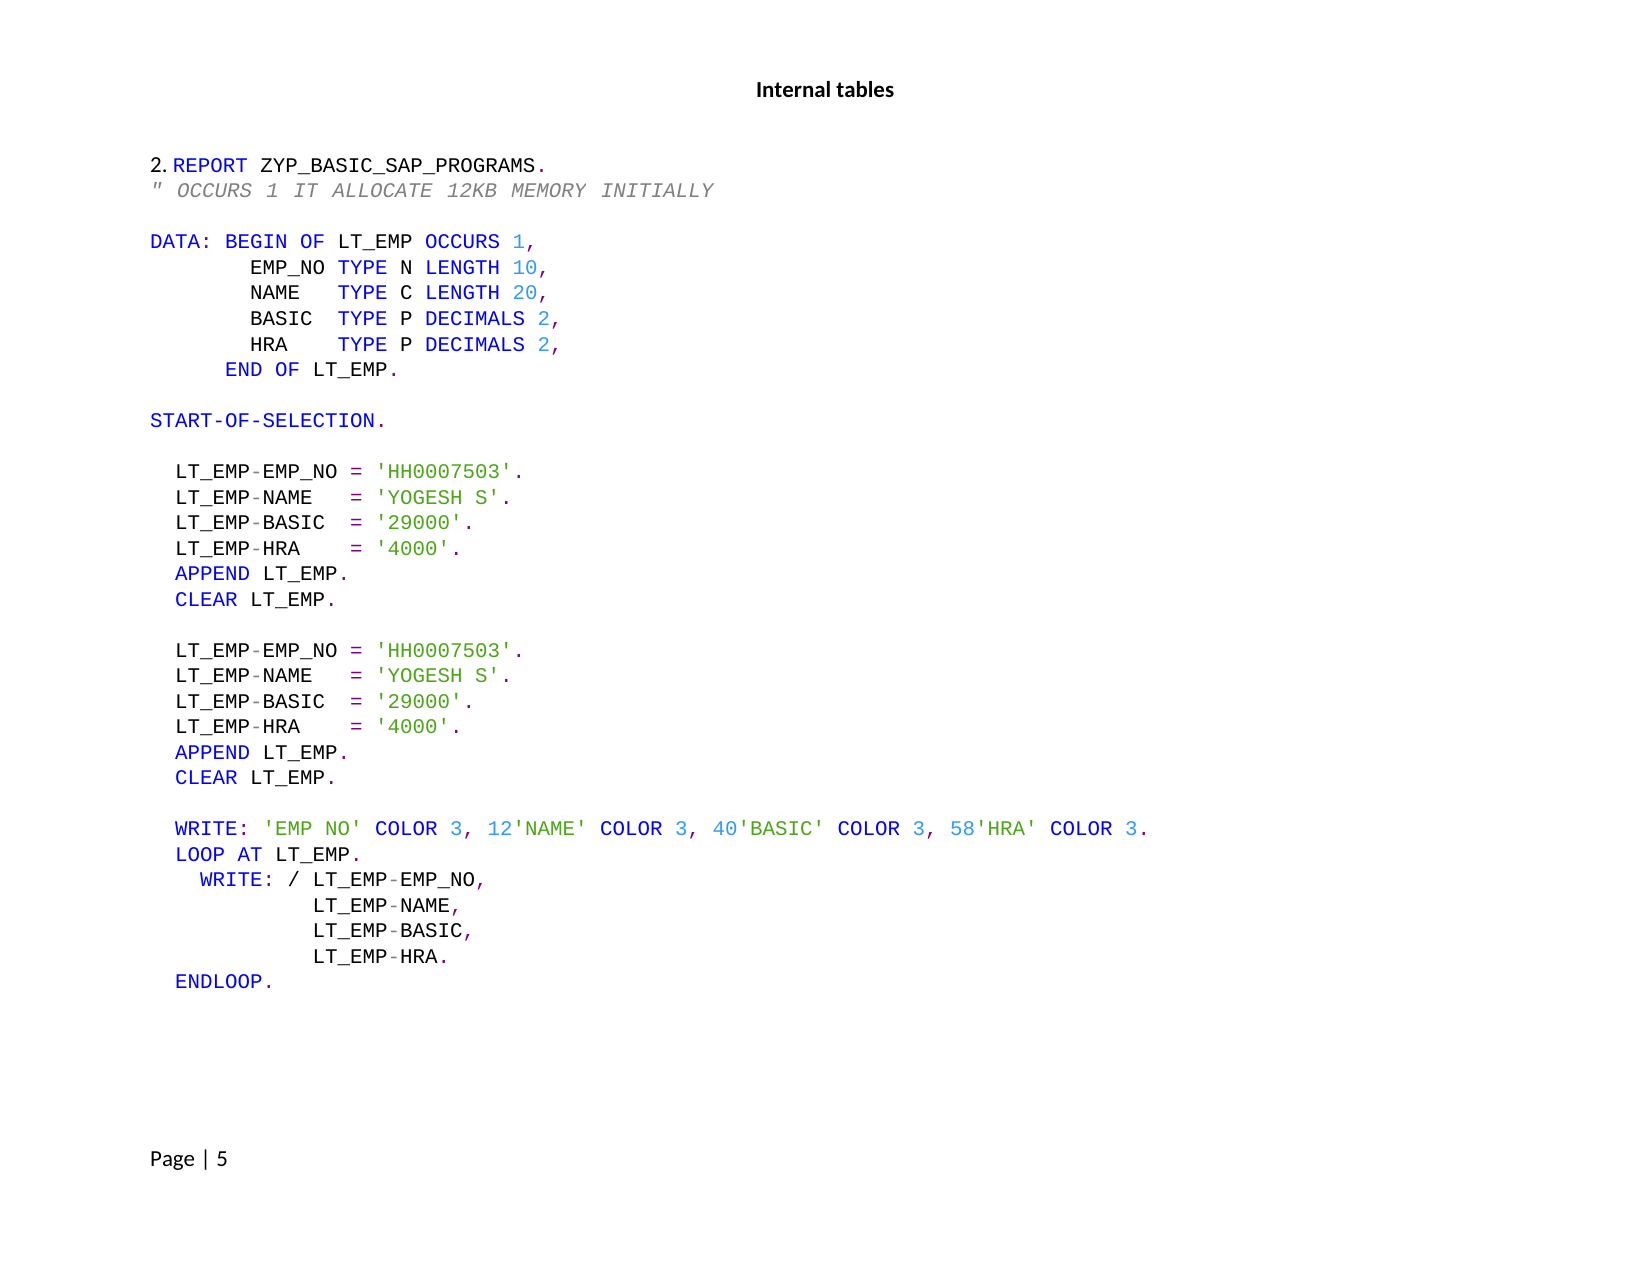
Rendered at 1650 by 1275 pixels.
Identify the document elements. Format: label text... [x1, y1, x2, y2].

text 2. REPORT ZYP_BASIC_SAP_PROGRAMS. " OCCURS 1 IT ALLOCATE 12KB MEMORY INITIALLY DATA: BEGIN OF LT_EMP OCCURS 1, EMP_NO TYPE N LENGTH 10, NAME TYPE C LENGTH 20, BASIC TYPE P DECIMALS 2, HRA TYPE P DECIMALS 2, END OF LT_EMP. START-OF-SELECTION. LT_EMP-EMP_NO = 'HH0007503'. LT_EMP-NAME = 'YOGESH S'. LT_EMP-BASIC = '29000'. LT_EMP-HRA = '4000'. APPEND LT_EMP. CLEAR LT_EMP. LT_EMP-EMP_NO = 'HH0007503'. LT_EMP-NAME = 'YOGESH S'. LT_EMP-BASIC = '29000'. LT_EMP-HRA = '4000'. APPEND LT_EMP. CLEAR LT_EMP. WRITE: 'EMP NO' COLOR 3, 12'NAME' COLOR 3, 40'BASIC' COLOR 3, 58'HRA' COLOR 3. LOOP AT LT_EMP. WRITE: / LT_EMP-EMP_NO, LT_EMP-NAME, LT_EMP-BASIC, LT_EMP-HRA. ENDLOOP. [150, 150, 1500, 995]
